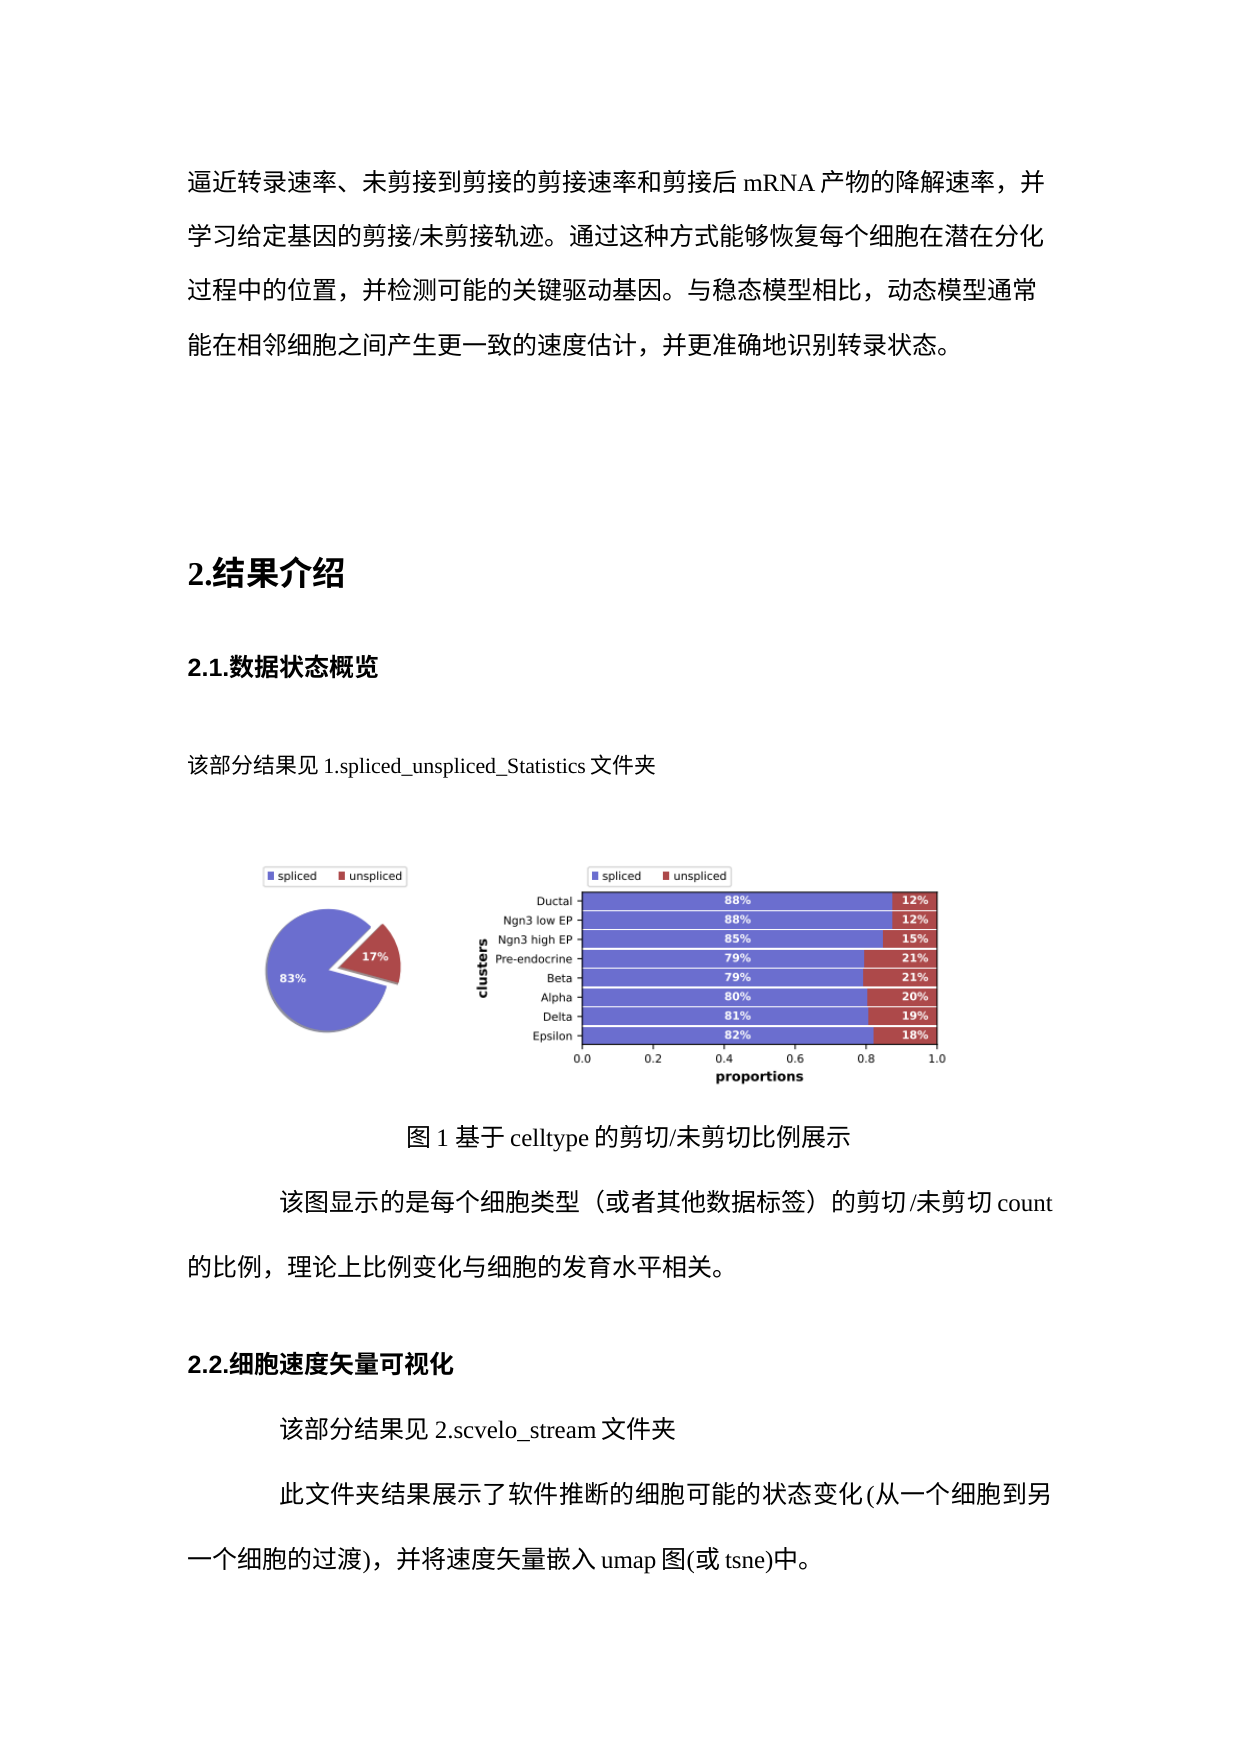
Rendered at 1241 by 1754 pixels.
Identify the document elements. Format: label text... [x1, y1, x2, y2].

subtitle 2.1.数据状态概览 [187, 633, 1053, 698]
text 该图显示的是每个细胞类型（或者其他数据标签）的剪切/未剪切count的比例，理论上比例变化与细胞的发育水平相关。 [187, 1168, 1053, 1298]
subtitle 该部分结果见1.spliced_unspliced_Statistics文件夹 [187, 748, 1053, 780]
text 此文件夹结果展示了软件推断的细胞可能的状态变化(从一个细胞到另一个细胞的过渡)，并将速度矢量嵌入umap图(或tsne)中。 [187, 1461, 1053, 1591]
list 2.结果介绍 [187, 539, 1053, 604]
list 2.2.细胞速度矢量可视化 [187, 1331, 1053, 1396]
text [187, 162, 1053, 361]
text 该部分结果见2.scvelo_stream文件夹 [187, 1396, 1053, 1461]
picture [250, 857, 950, 1095]
